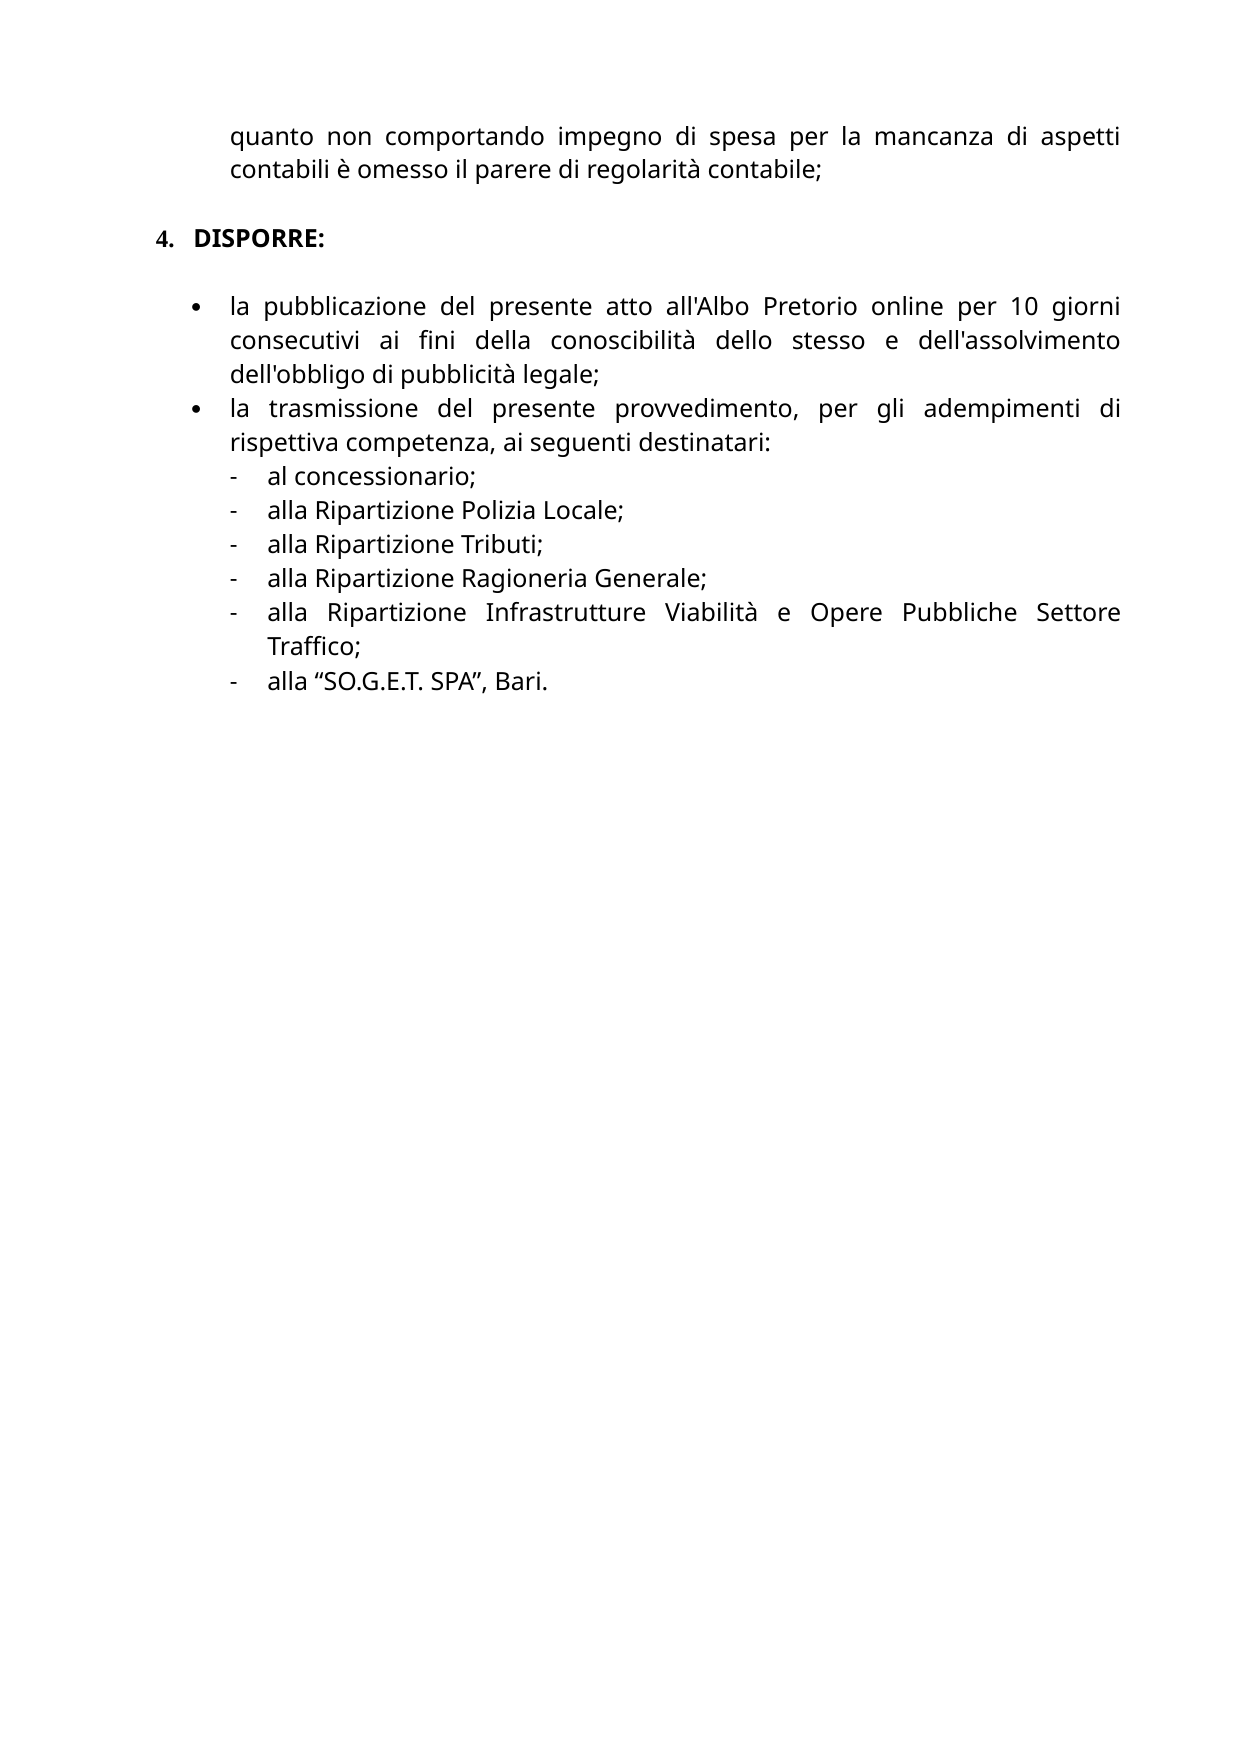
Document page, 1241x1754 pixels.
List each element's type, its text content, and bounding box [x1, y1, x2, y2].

list la trasmissione del presente provvedimento, per gli adempimenti di rispettiva competenza, ai seguenti destinatari: [192, 391, 1122, 459]
list DISPORRE: [156, 220, 1122, 254]
list alla Ripartizione Polizia Locale; [229, 493, 1122, 527]
list al concessionario; [229, 459, 1122, 493]
list alla Ripartizione Infrastrutture Viabilità e Opere Pubbliche Settore Traffico; [229, 595, 1122, 663]
list alla “SO.G.E.T. SPA”, Bari. [229, 663, 1122, 697]
list alla Ripartizione Ragioneria Generale; [229, 561, 1122, 595]
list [192, 118, 1122, 186]
list alla Ripartizione Tributi; [229, 527, 1122, 561]
list la pubblicazione del presente atto all'Albo Pretorio online per 10 giorni consecutivi ai fini della conoscibilità dello stesso e dell'assolvimento dell'obbligo di pubblicità legale; [192, 288, 1122, 391]
